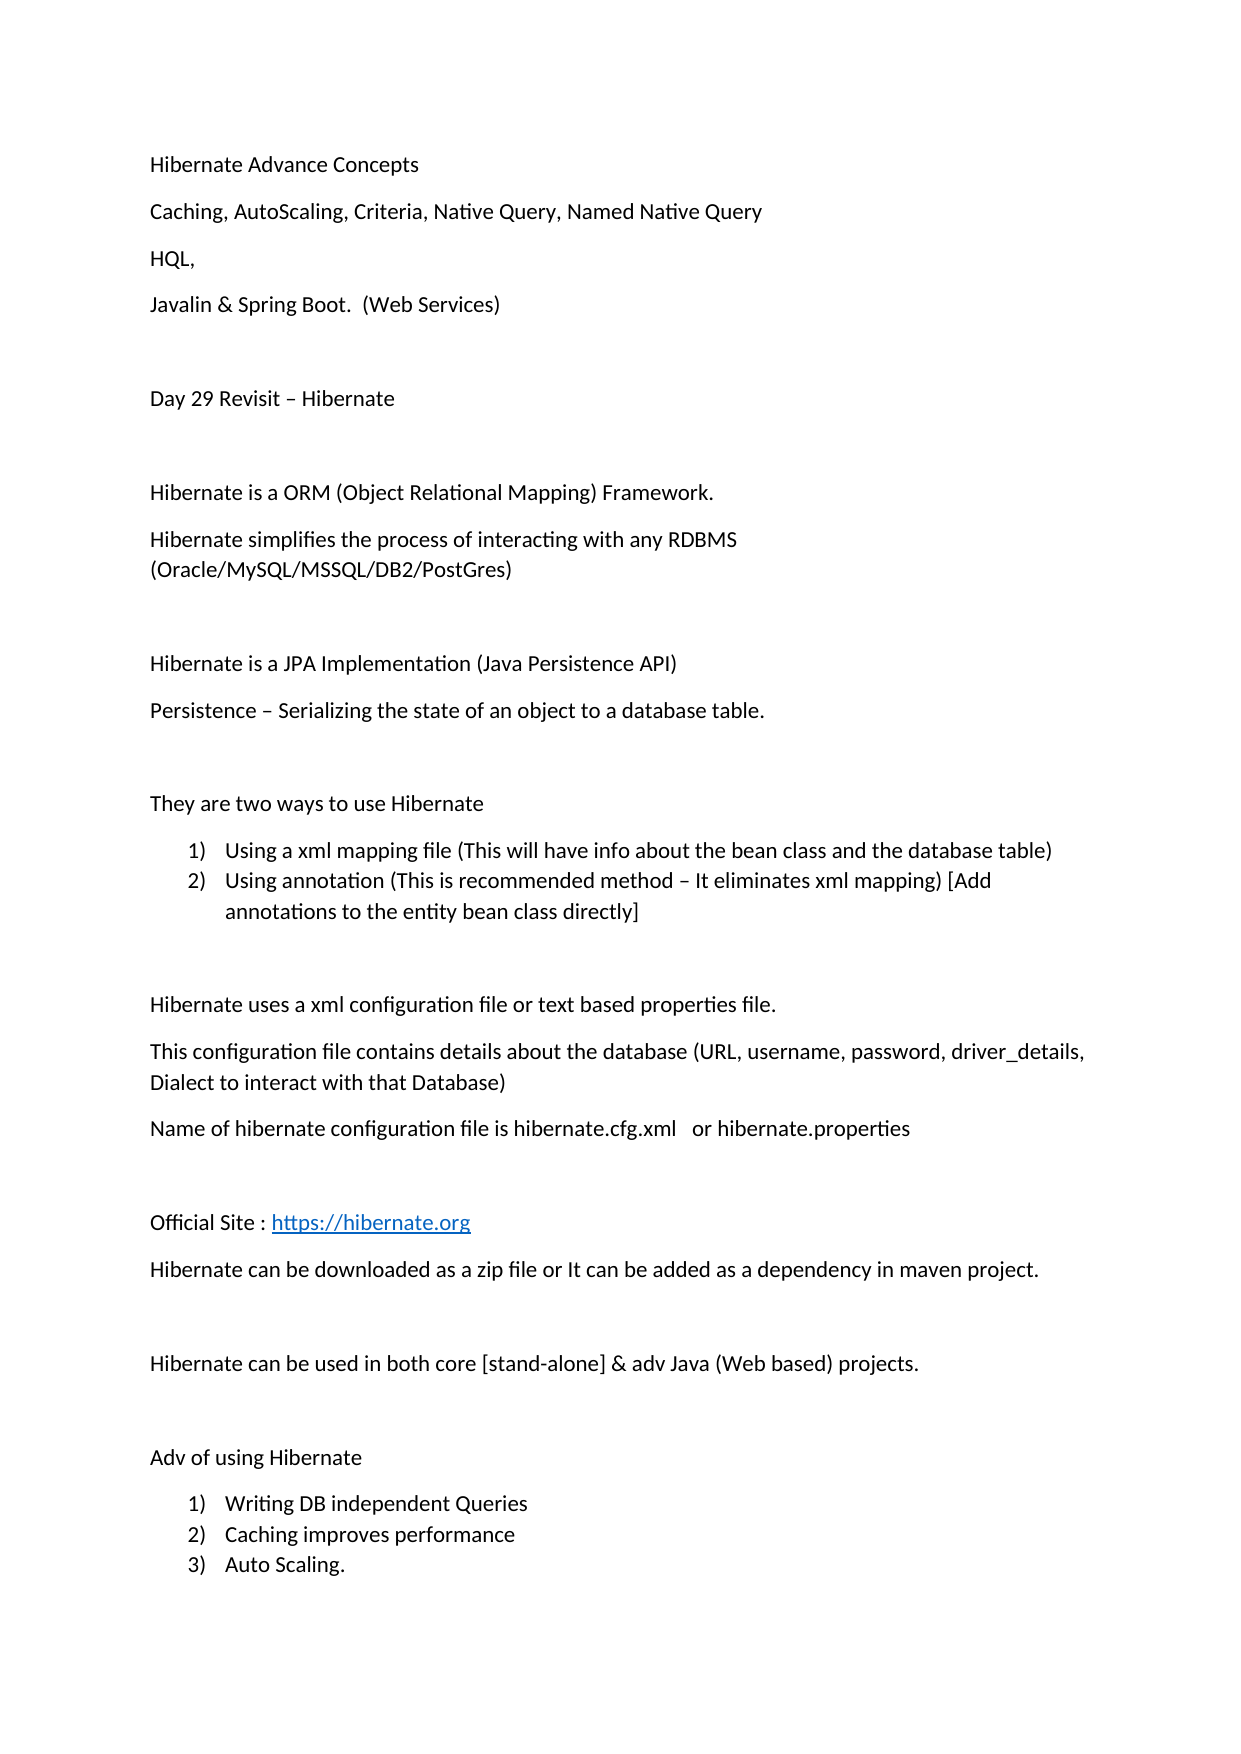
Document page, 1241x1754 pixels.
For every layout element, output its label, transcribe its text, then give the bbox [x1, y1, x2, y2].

text Hibernate uses a xml configuration file or text based properties file. [150, 991, 1090, 1019]
list Using a xml mapping file (This will have info about the bean class and the database table) [187, 836, 1090, 864]
list Writing DB independent Queries [187, 1489, 1090, 1518]
text Hibernate can be downloaded as a zip file or It can be added as a dependency in maven project. [150, 1255, 1090, 1283]
list Using annotation (This is recommended method – It eliminates xml mapping) [Add annotations to the entity bean class directly] [187, 867, 1090, 925]
text Hibernate Advance Concepts [150, 150, 1090, 178]
text Hibernate is a ORM (Object Relational Mapping) Framework. [150, 478, 1090, 506]
text Caching, AutoScaling, Criteria, Native Query, Named Native Query [150, 197, 1090, 225]
text Persistence – Serializing the state of an object to a database table. [150, 696, 1090, 724]
text Day 29 Revisit – Hibernate [150, 384, 1090, 412]
text Hibernate can be used in both core [stand-alone] & adv Java (Web based) projects. [150, 1349, 1090, 1377]
text Javalin & Spring Boot. (Web Services) [150, 291, 1090, 319]
text This configuration file contains details about the database (URL, username, password, driver_details, Dialect to interact with that Database) [150, 1037, 1090, 1096]
text Hibernate is a JPA Implementation (Java Persistence API) [150, 649, 1090, 677]
text HQL, [150, 244, 1090, 272]
text Hibernate simplifies the process of interacting with any RDBMS (Oracle/MySQL/MSSQL/DB2/PostGres) [150, 525, 1090, 583]
text They are two ways to use Hibernate [150, 789, 1090, 818]
list Auto Scaling. [187, 1550, 1090, 1578]
text Official Site : https://hibernate.org [150, 1208, 1090, 1236]
text Adv of using Hibernate [150, 1443, 1090, 1471]
list Caching improves performance [187, 1520, 1090, 1548]
text Name of hibernate configuration file is hibernate.cfg.xml or hibernate.properties [150, 1114, 1090, 1143]
